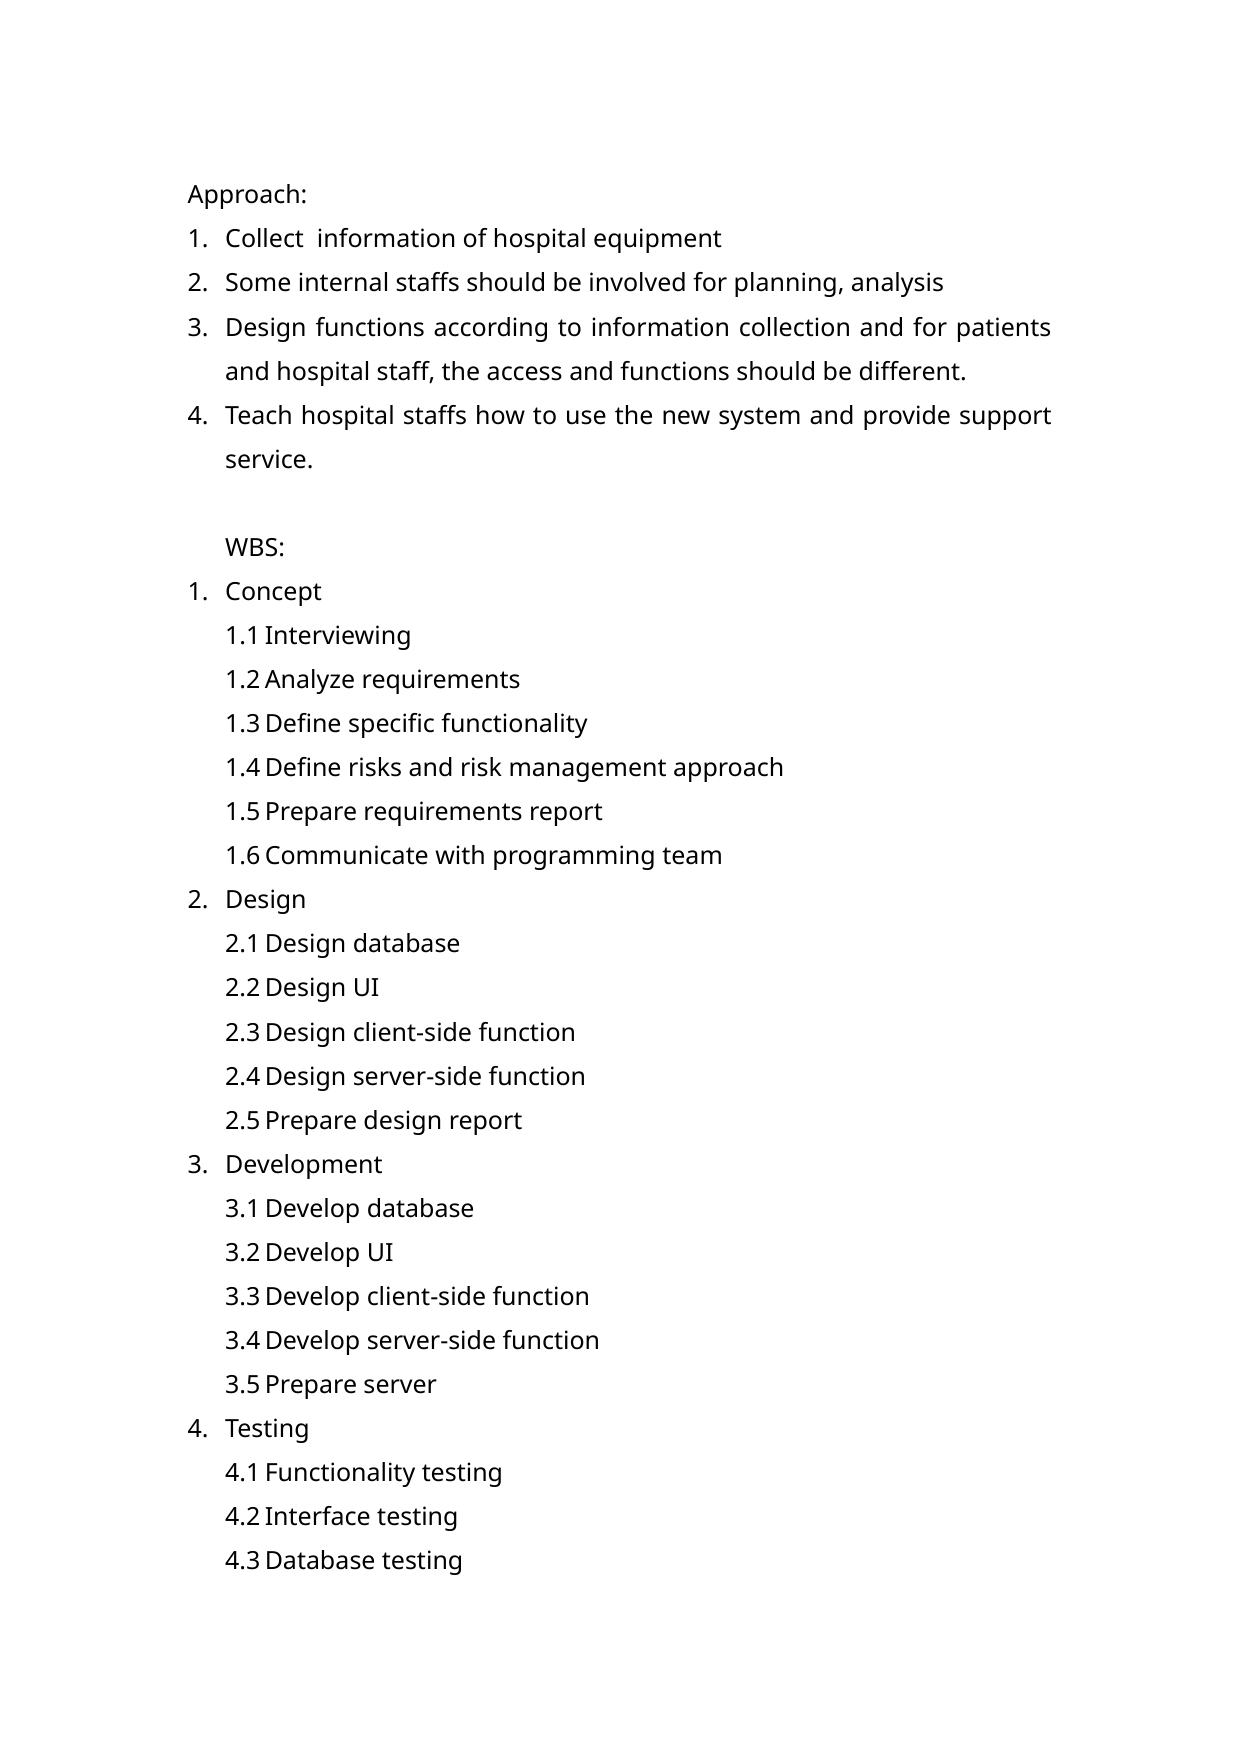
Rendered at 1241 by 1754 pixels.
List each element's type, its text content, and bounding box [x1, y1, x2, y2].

list Design functions according to information collection and for patients and hospital staff, the access and functions should be different. [187, 304, 1053, 392]
list Interface testing [225, 1494, 1053, 1538]
list Concept [187, 568, 1053, 613]
text Approach: [187, 172, 1053, 216]
list Prepare server [225, 1362, 1053, 1406]
list Collect information of hospital equipment [187, 216, 1053, 260]
list Database testing [225, 1538, 1053, 1582]
list Prepare requirements report [225, 789, 1053, 833]
list Functionality testing [225, 1450, 1053, 1494]
list Interviewing [225, 613, 1053, 657]
list Communicate with programming team [225, 833, 1053, 877]
list Design client-side function [225, 1009, 1053, 1053]
list Development [187, 1141, 1053, 1185]
list Define risks and risk management approach [225, 745, 1053, 789]
list Testing [187, 1406, 1053, 1450]
list Develop server-side function [225, 1318, 1053, 1362]
list Some internal staffs should be involved for planning, analysis [187, 260, 1053, 304]
list Develop database [225, 1185, 1053, 1229]
list Prepare design report [225, 1097, 1053, 1141]
list Develop UI [225, 1229, 1053, 1273]
list Design server-side function [225, 1053, 1053, 1097]
list Develop client-side function [225, 1273, 1053, 1318]
list Analyze requirements [225, 657, 1053, 701]
list WBS: [225, 524, 1053, 568]
list Teach hospital staffs how to use the new system and provide support service. [187, 392, 1053, 480]
list Design [187, 877, 1053, 921]
list Define specific functionality [225, 701, 1053, 745]
list Design UI [225, 965, 1053, 1009]
list Design database [225, 921, 1053, 965]
